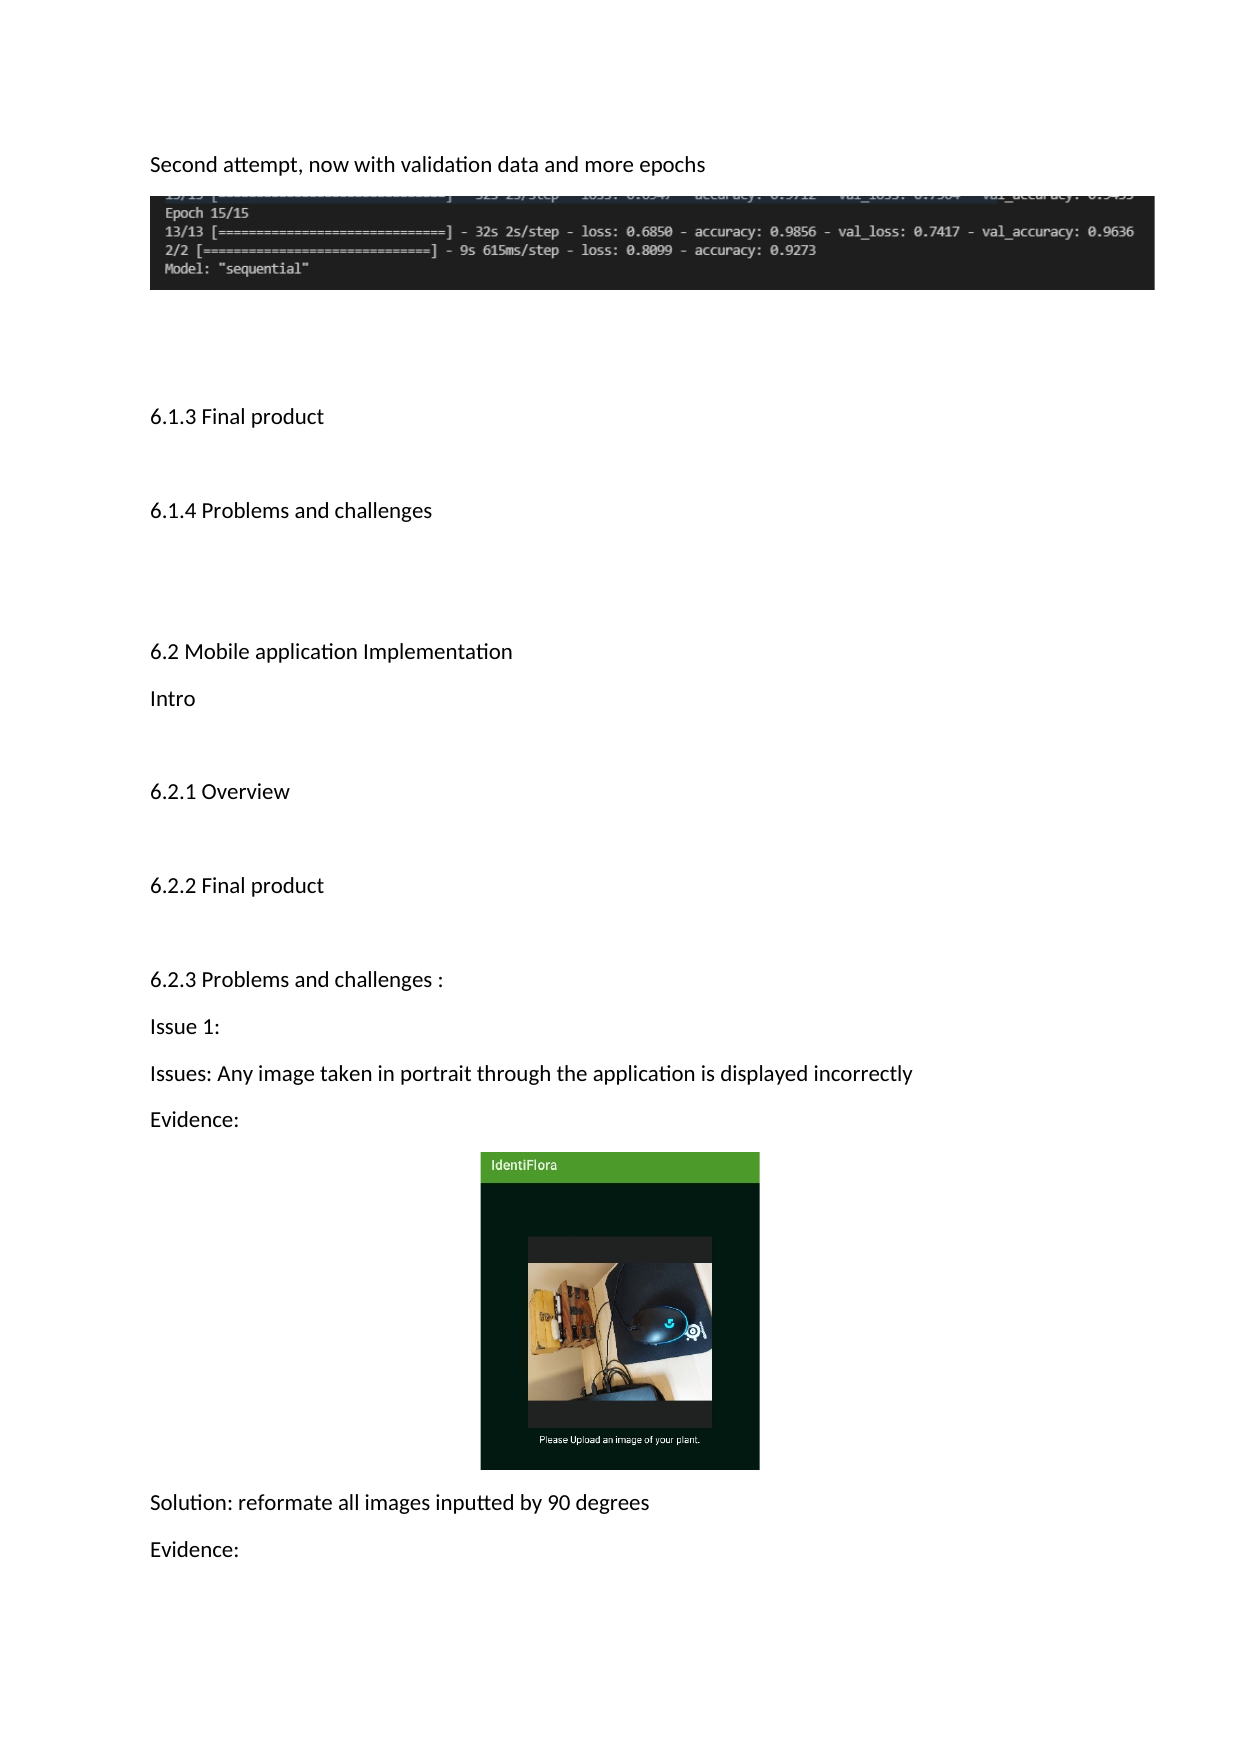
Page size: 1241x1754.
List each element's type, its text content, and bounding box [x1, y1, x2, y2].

text 6.2.2 Final product [150, 871, 1090, 899]
text Intro [150, 684, 1090, 712]
text Evidence: [150, 1535, 1090, 1563]
text 6.1.3 Final product [150, 402, 1090, 430]
text Issue 1: [150, 1012, 1090, 1040]
text 6.2 Mobile application Implementation [150, 637, 1090, 665]
picture [150, 196, 1155, 290]
text Issues: Any image taken in portrait through the application is displayed incorrectly [150, 1059, 1090, 1087]
text 6.1.4 Problems and challenges [150, 496, 1090, 524]
text 6.2.1 Overview [150, 777, 1090, 805]
text Second attempt, now with validation data and more epochs [150, 150, 1090, 178]
picture [480, 1152, 760, 1470]
text 6.2.3 Problems and challenges : [150, 965, 1090, 993]
text Evidence: [150, 1106, 1090, 1133]
text Solution: reformate all images inputted by 90 degrees [150, 1488, 1090, 1516]
